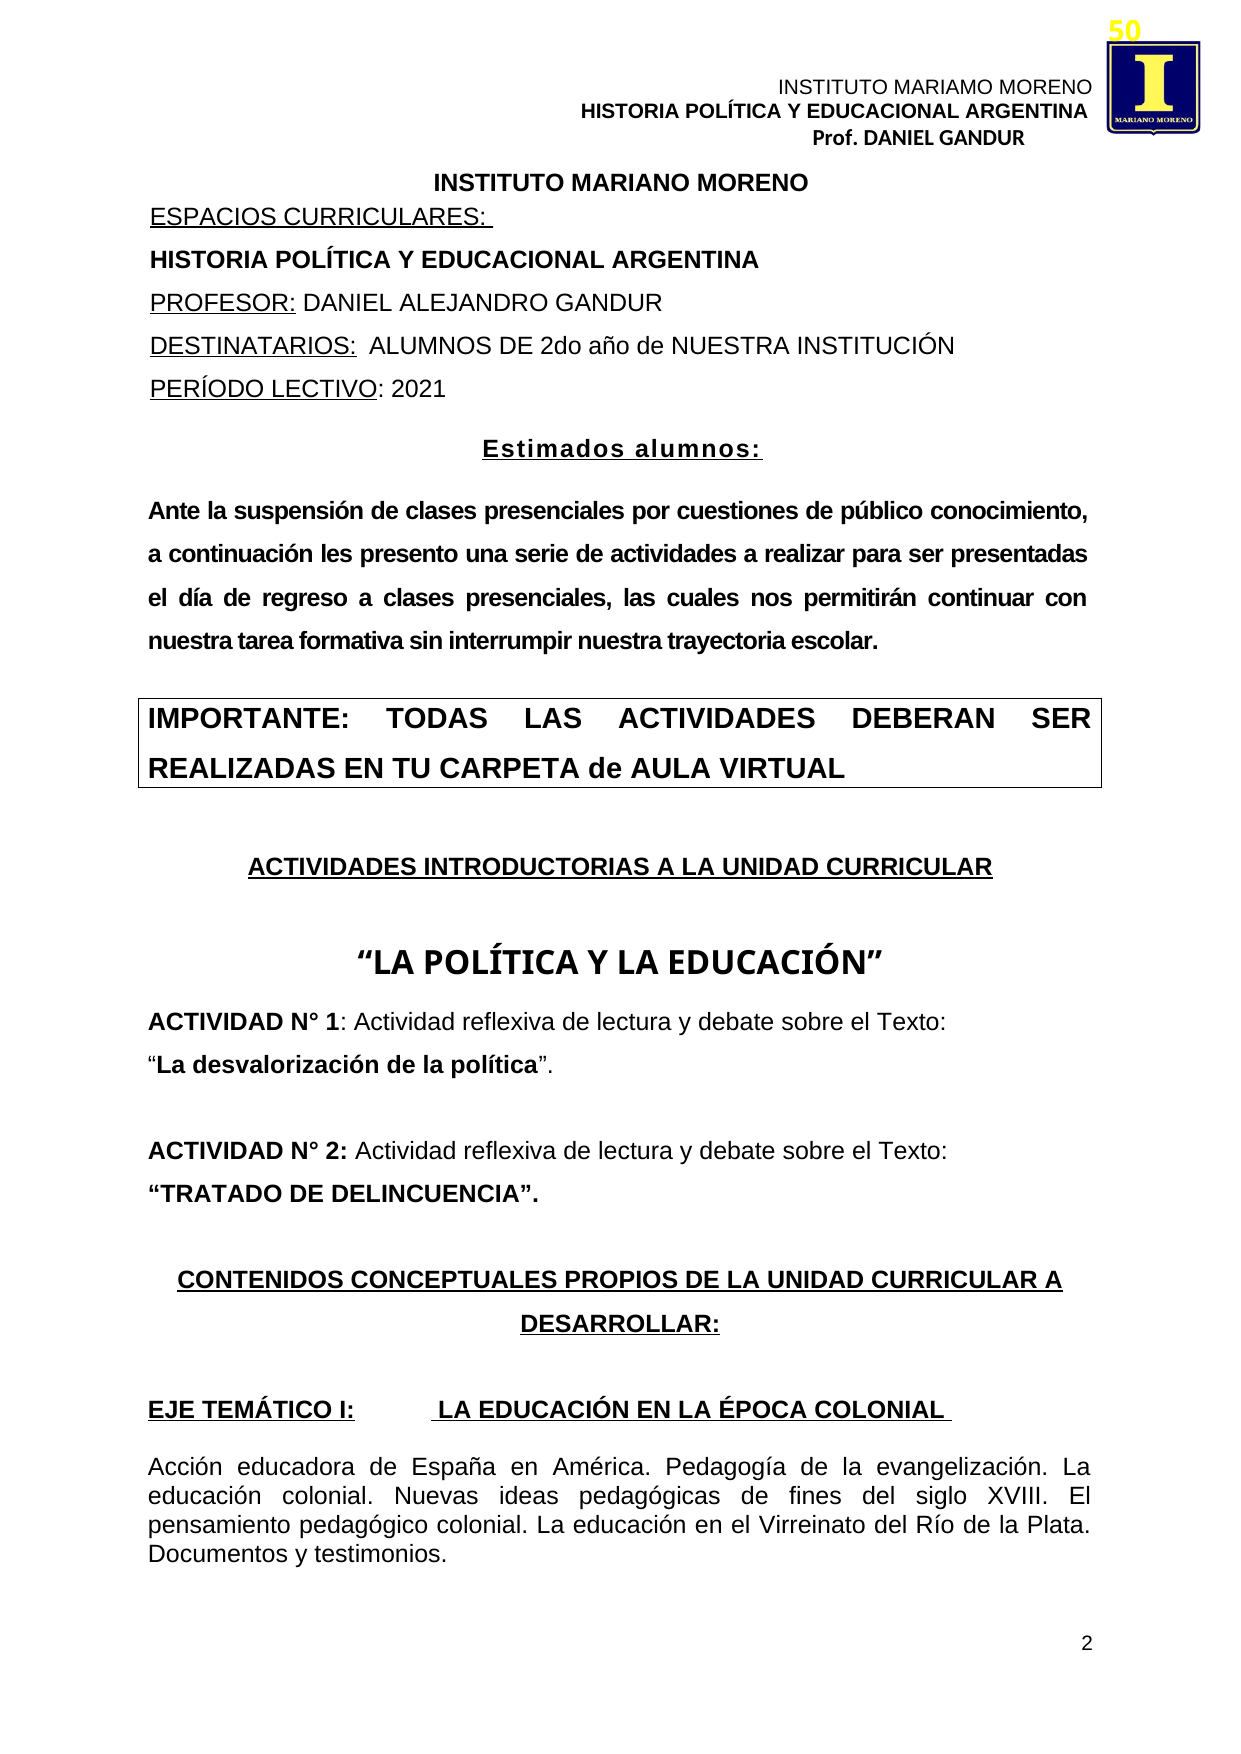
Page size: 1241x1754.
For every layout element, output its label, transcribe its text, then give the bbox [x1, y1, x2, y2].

text ACTIVIDAD N° 2: Actividad reflexiva de lectura y debate sobre el Texto: [148, 1136, 1092, 1165]
picture [1106, 41, 1201, 136]
text PERÍODO LECTIVO: 2021 [149, 374, 1092, 403]
text ACTIVIDAD N° 1: Actividad reflexiva de lectura y debate sobre el Texto: [148, 1007, 1092, 1036]
text EJE TEMÁTICO I: LA EDUCACIÓN EN LA ÉPOCA COLONIAL [148, 1395, 1092, 1424]
text DESTINATARIOS: ALUMNOS DE 2do año de NUESTRA INSTITUCIÓN [149, 331, 1092, 359]
text ESPACIOS CURRICULARES: [149, 201, 1092, 230]
text HISTORIA POLÍTICA Y EDUCACIONAL ARGENTINA [149, 244, 1092, 273]
text ACTIVIDADES INTRODUCTORIAS A LA UNIDAD CURRICULAR [148, 852, 1092, 881]
text Estimados alumnos: [150, 417, 1092, 468]
text INSTITUTO MARIANO MORENO [150, 151, 1092, 201]
text “La desvalorización de la política”. [148, 1050, 1092, 1079]
text IMPORTANTE: TODAS LAS ACTIVIDADES DEBERAN SER REALIZADAS EN TU CARPETA de AULA VIRTUAL [139, 699, 1101, 787]
text CONTENIDOS CONCEPTUALES PROPIOS DE LA UNIDAD CURRICULAR A DESARROLLAR: [148, 1266, 1092, 1337]
text Ante la suspensión de clases presenciales por cuestiones de público conocimiento, a continuación les presento una serie de actividades a realizar para ser presentadas el día de regreso a clases presenciales, las cuales nos permitirán continuar con nuestra tarea formativa sin interrumpir nuestra trayectoria escolar. [148, 496, 1088, 654]
text PROFESOR: DANIEL ALEJANDRO GANDUR [149, 288, 1092, 316]
text “LA POLÍTICA Y LA EDUCACIÓN” [148, 939, 1092, 984]
text “TRATADO DE DELINCUENCIA”. [148, 1179, 1092, 1208]
text Acción educadora de España en América. Pedagogía de la evangelización. La educación colonial. Nuevas ideas pedagógicas de fines del siglo XVIII. El pensamiento pedagógico colonial. La educación en el Virreinato del Río de la Plata. Documentos y testimonios. [148, 1452, 1092, 1567]
